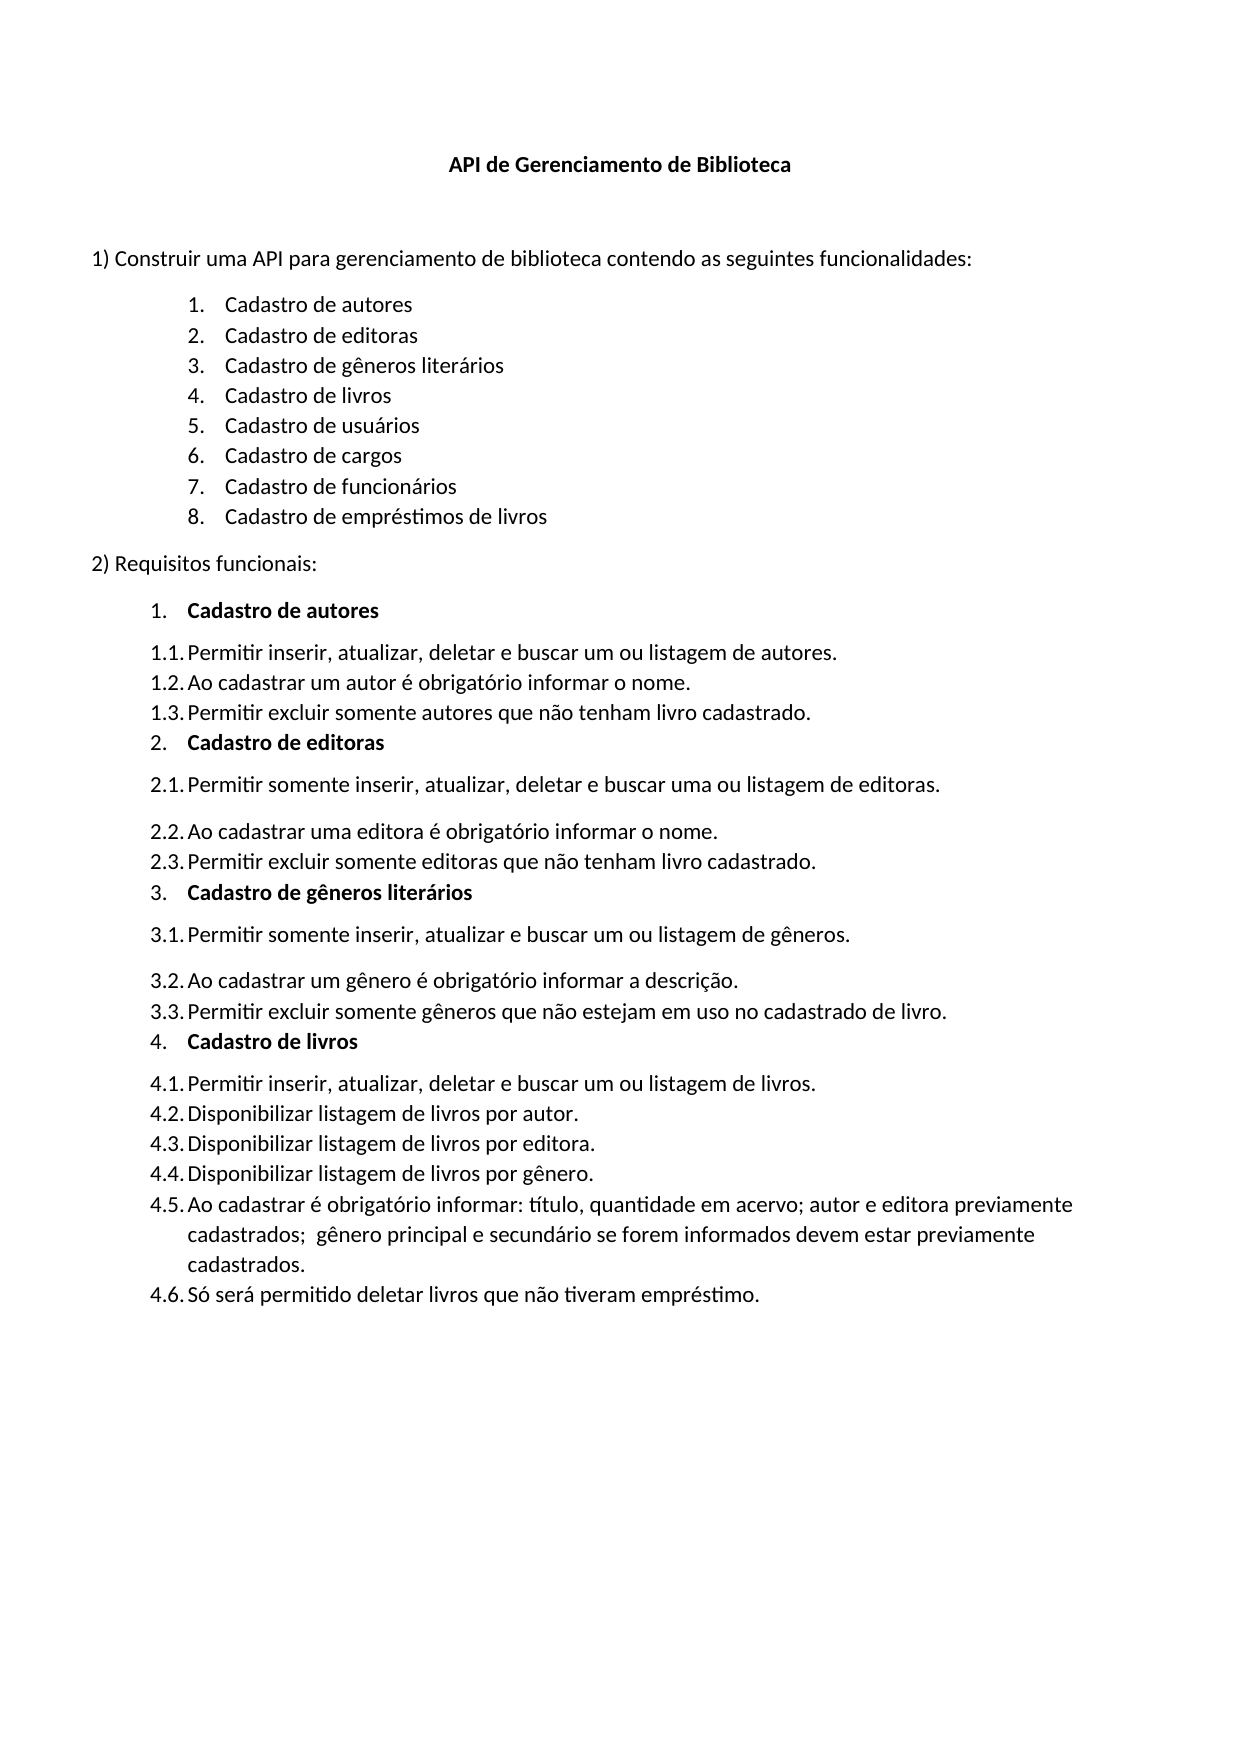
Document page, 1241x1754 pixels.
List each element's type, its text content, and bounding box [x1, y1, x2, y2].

text 1) Construir uma API para gerenciamento de biblioteca contendo as seguintes funcionalidades: [91, 244, 1090, 272]
list Disponibilizar listagem de livros por autor. [150, 1099, 1149, 1127]
list Permitir somente inserir, atualizar, deletar e buscar uma ou listagem de editoras. [150, 770, 1149, 798]
list Cadastro de livros [150, 1027, 1090, 1055]
list Disponibilizar listagem de livros por gênero. [150, 1159, 1149, 1188]
list Cadastro de usuários [187, 411, 1090, 439]
list Permitir excluir somente autores que não tenham livro cadastrado. [150, 698, 1149, 726]
list Ao cadastrar é obrigatório informar: título, quantidade em acervo; autor e editora previamente cadastrados; gênero principal e secundário se forem informados devem estar previamente cadastrados. [150, 1190, 1149, 1278]
list Disponibilizar listagem de livros por editora. [150, 1129, 1149, 1157]
list Cadastro de autores [150, 596, 1090, 624]
list Permitir somente inserir, atualizar e buscar um ou listagem de gêneros. [150, 920, 1149, 948]
list Cadastro de empréstimos de livros [187, 502, 1090, 530]
list Cadastro de editoras [187, 321, 1090, 349]
list Cadastro de autores [187, 291, 1090, 319]
list Ao cadastrar uma editora é obrigatório informar o nome. [150, 817, 1149, 845]
list Cadastro de gêneros literários [187, 351, 1090, 379]
list Permitir inserir, atualizar, deletar e buscar um ou listagem de autores. [150, 638, 1149, 666]
text API de Gerenciamento de Biblioteca [150, 150, 1090, 178]
list Permitir excluir somente editoras que não tenham livro cadastrado. [150, 847, 1149, 876]
list Cadastro de gêneros literários [150, 878, 1090, 906]
list Ao cadastrar um autor é obrigatório informar o nome. [150, 668, 1149, 696]
list Permitir inserir, atualizar, deletar e buscar um ou listagem de livros. [150, 1069, 1149, 1097]
list Cadastro de cargos [187, 442, 1090, 470]
list Só será permitido deletar livros que não tiveram empréstimo. [150, 1280, 1149, 1308]
list Ao cadastrar um gênero é obrigatório informar a descrição. [150, 967, 1149, 994]
list Permitir excluir somente gêneros que não estejam em uso no cadastrado de livro. [150, 997, 1149, 1025]
list Cadastro de funcionários [187, 472, 1090, 500]
text 2) Requisitos funcionais: [91, 549, 1090, 577]
list Cadastro de editoras [150, 728, 1090, 756]
list Cadastro de livros [187, 381, 1090, 409]
